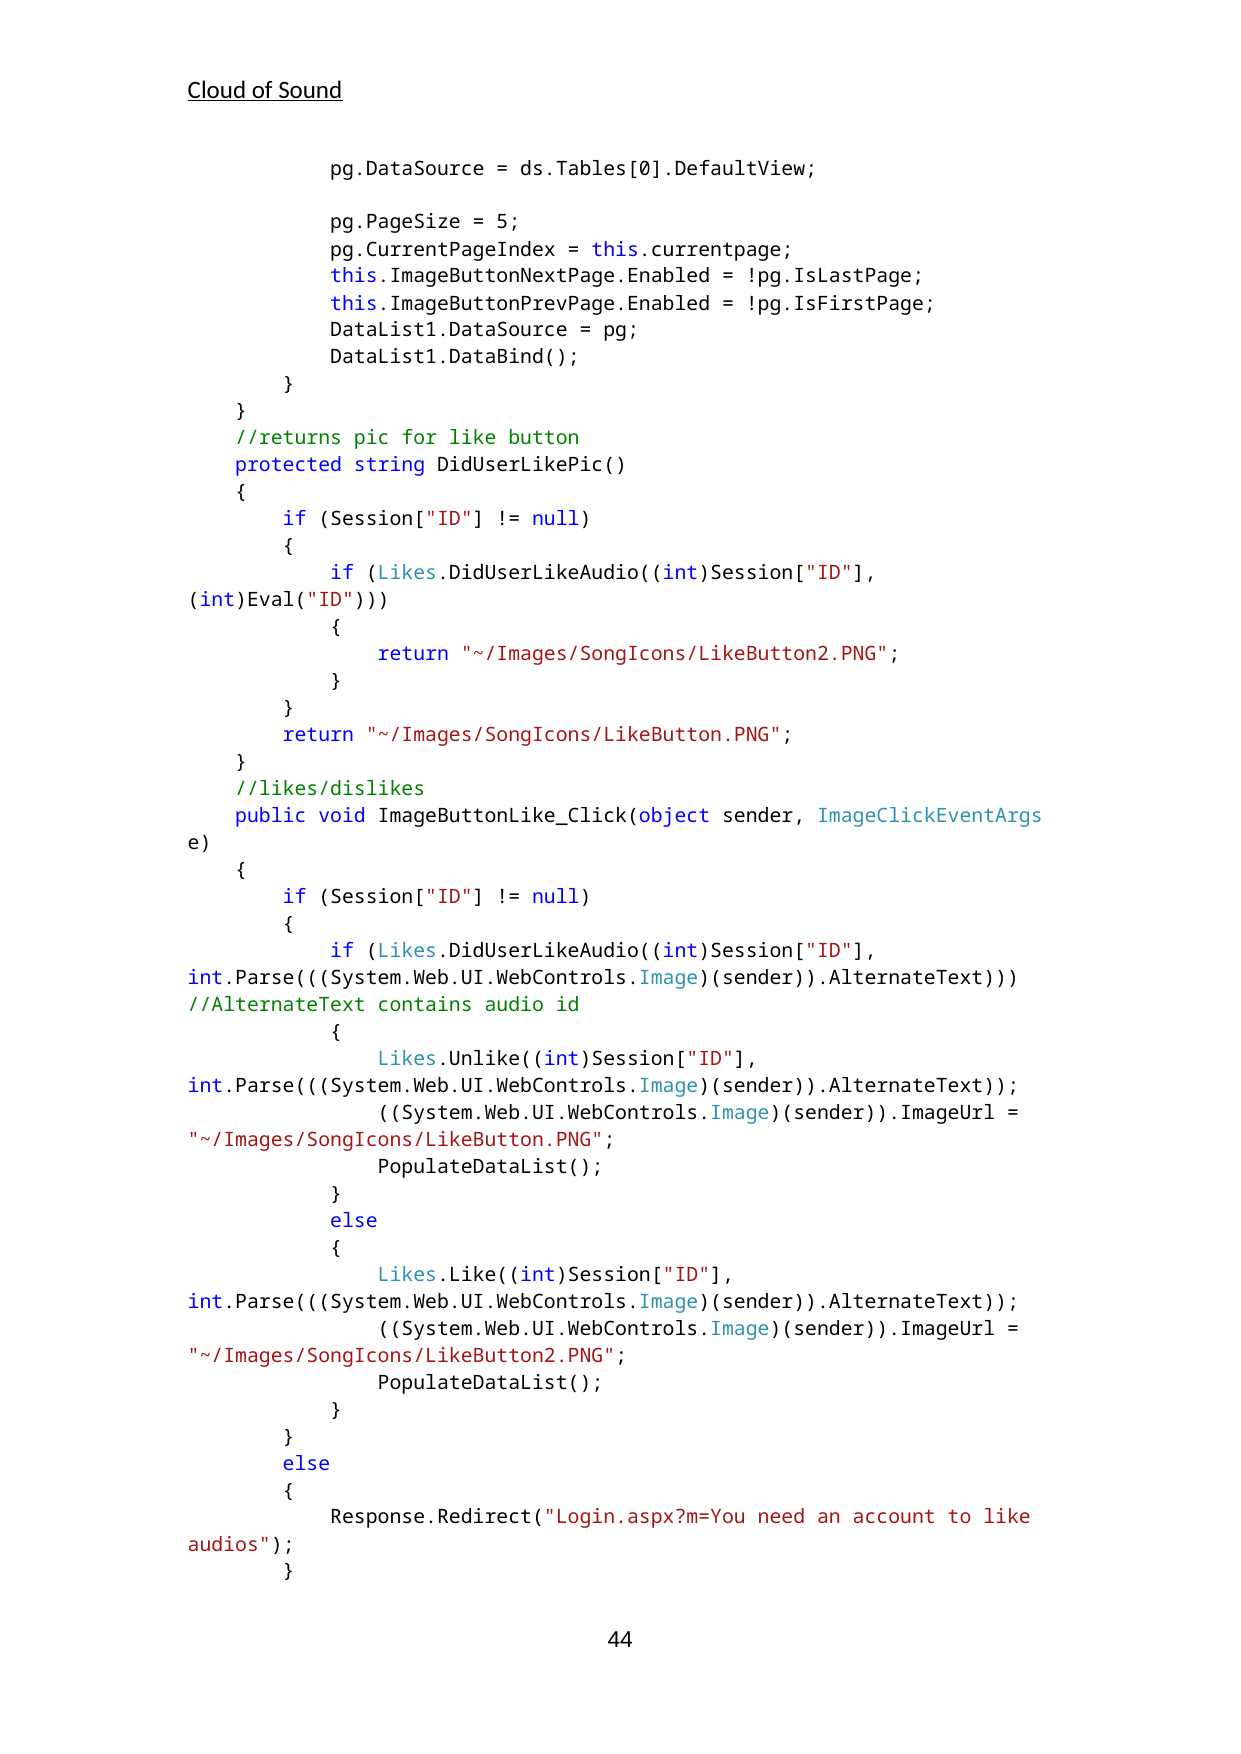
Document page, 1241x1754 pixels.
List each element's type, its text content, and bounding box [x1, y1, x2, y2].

text if (Likes.DidUserLikeAudio((int)Session["ID"], (int)Eval("ID"))) [187, 558, 1053, 612]
text } [187, 1422, 1053, 1449]
text } [187, 1557, 1053, 1584]
text else [187, 1449, 1053, 1476]
text Likes.Unlike((int)Session["ID"], int.Parse(((System.Web.UI.WebControls.Image)(sender)).AlternateText)); [187, 1044, 1053, 1098]
text pg.PageSize = 5; [187, 208, 1053, 235]
text //likes/dislikes [187, 774, 1053, 801]
text { [187, 478, 1053, 504]
text { [187, 1476, 1053, 1503]
text //returns pic for like button [187, 424, 1053, 451]
text else [187, 1206, 1053, 1233]
text { [187, 1017, 1053, 1044]
text DataList1.DataSource = pg; [187, 316, 1053, 343]
text { [187, 855, 1053, 882]
text DataList1.DataBind(); [187, 343, 1053, 370]
text ((System.Web.UI.WebControls.Image)(sender)).ImageUrl = "~/Images/SongIcons/LikeButton.PNG"; [187, 1098, 1053, 1152]
text if (Session["ID"] != null) [187, 882, 1053, 909]
text this.ImageButtonNextPage.Enabled = !pg.IsLastPage; [187, 262, 1053, 289]
text } [187, 370, 1053, 397]
text } [187, 1179, 1053, 1206]
text if (Session["ID"] != null) [187, 504, 1053, 532]
text } [187, 693, 1053, 720]
text PopulateDataList(); [187, 1368, 1053, 1395]
text ((System.Web.UI.WebControls.Image)(sender)).ImageUrl = "~/Images/SongIcons/LikeButton2.PNG"; [187, 1314, 1053, 1368]
text if (Likes.DidUserLikeAudio((int)Session["ID"], int.Parse(((System.Web.UI.WebControls.Image)(sender)).AlternateText))) //AlternateText contains audio id [187, 936, 1053, 1017]
text { [187, 612, 1053, 639]
text return "~/Images/SongIcons/LikeButton2.PNG"; [187, 639, 1053, 666]
text PopulateDataList(); [187, 1152, 1053, 1179]
text protected string DidUserLikePic() [187, 451, 1053, 478]
text } [187, 397, 1053, 424]
text Likes.Like((int)Session["ID"], int.Parse(((System.Web.UI.WebControls.Image)(sender)).AlternateText)); [187, 1260, 1053, 1314]
text } [187, 747, 1053, 774]
text { [187, 909, 1053, 936]
text } [187, 1395, 1053, 1422]
text return "~/Images/SongIcons/LikeButton.PNG"; [187, 720, 1053, 747]
text pg.DataSource = ds.Tables[0].DefaultView; [187, 154, 1053, 181]
text public void ImageButtonLike_Click(object sender, ImageClickEventArgs e) [187, 801, 1053, 855]
text { [187, 1233, 1053, 1260]
text } [187, 666, 1053, 693]
text this.ImageButtonPrevPage.Enabled = !pg.IsFirstPage; [187, 289, 1053, 316]
text Response.Redirect("Login.aspx?m=You need an account to like audios"); [187, 1503, 1053, 1557]
text { [187, 532, 1053, 558]
text pg.CurrentPageIndex = this.currentpage; [187, 235, 1053, 262]
